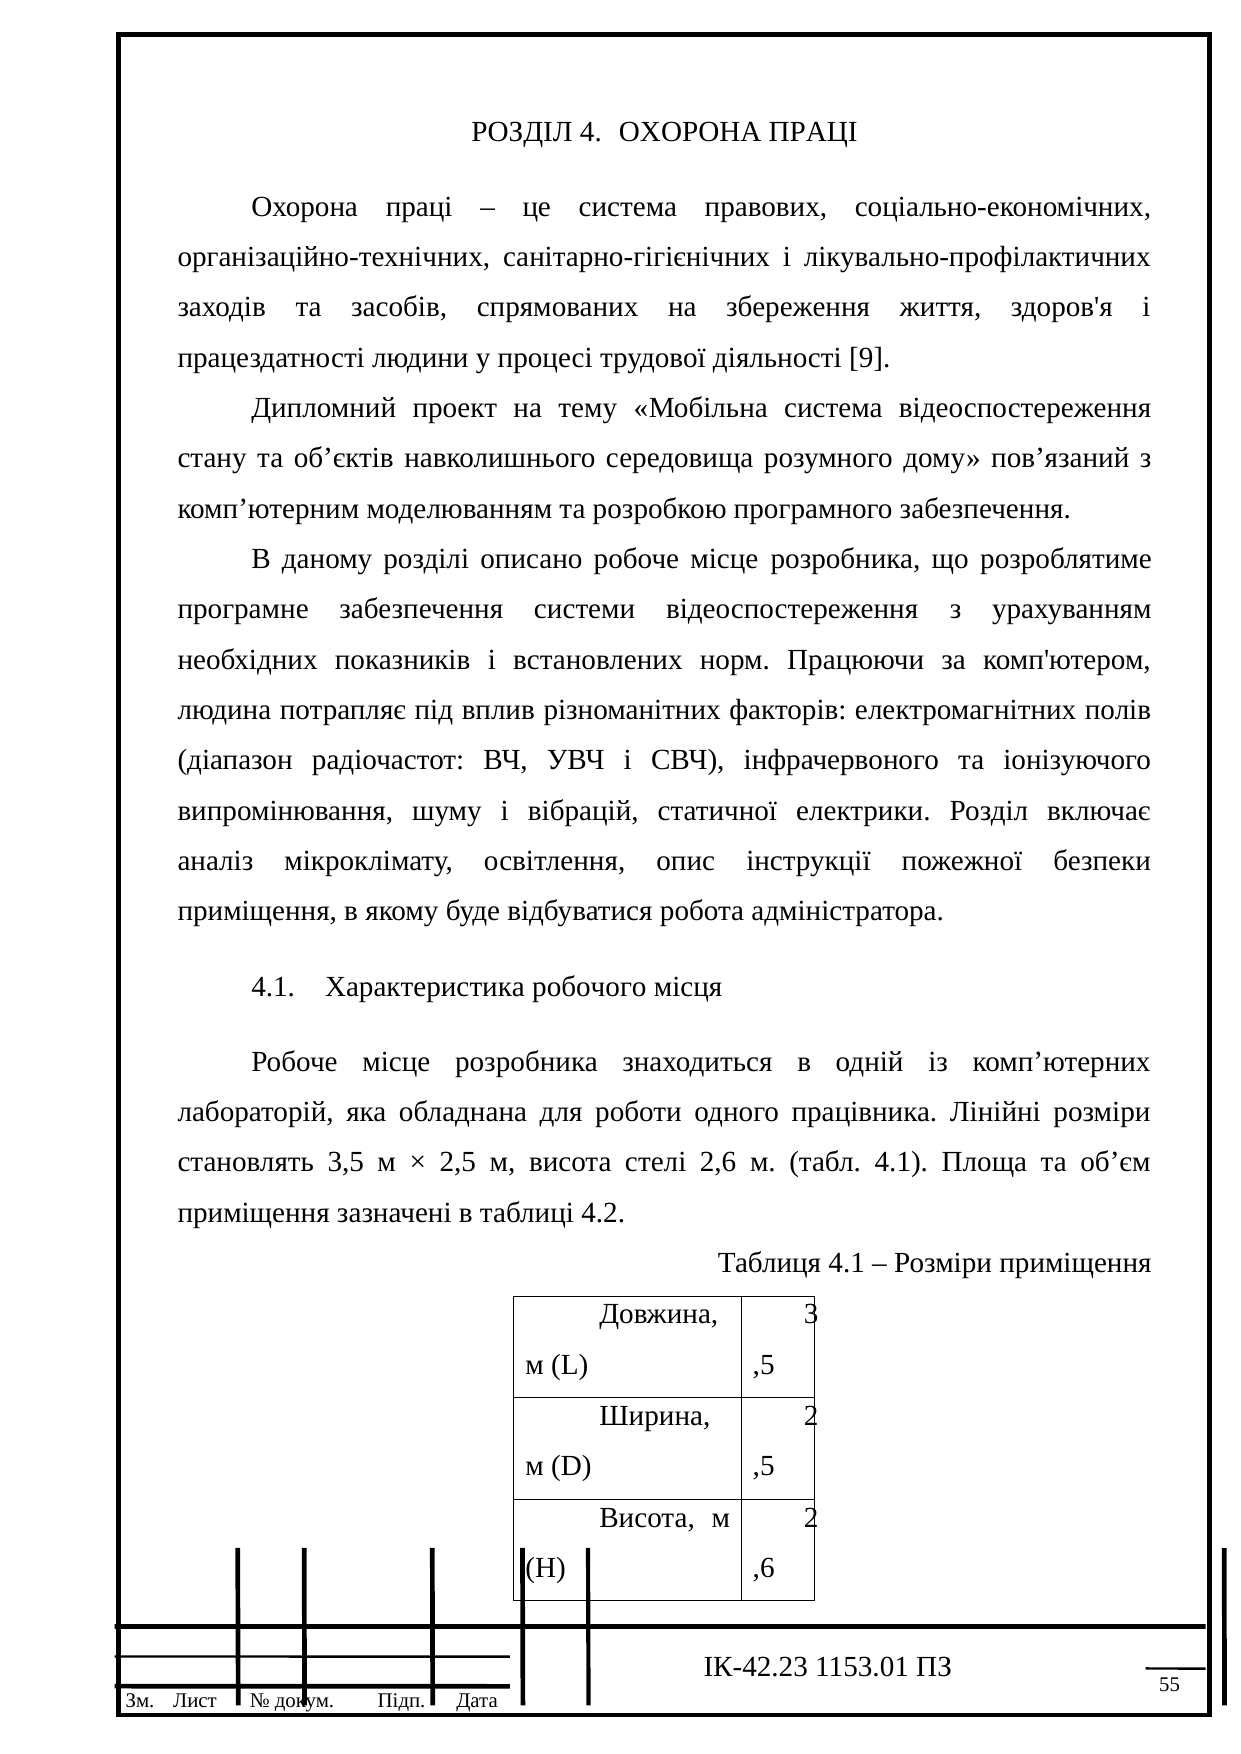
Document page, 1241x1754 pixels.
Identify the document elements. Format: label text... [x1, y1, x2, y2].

subtitle Охорона праці [177, 114, 1152, 147]
text Охорона праці – це система правових, соціально-економічних, організаційно-технічних, санітарно-гігієнічних і лікувально-профілактичних заходів та засобів, спрямованих на збереження життя, здоров'я і працездатності людини у процесі трудової діяльності [9]. [177, 189, 1152, 373]
table_cell Висота, м (H) [514, 1500, 741, 1600]
table_cell 2,5 [742, 1398, 814, 1499]
text Робоче місце розробника знаходиться в одній із комп’ютерних лабораторій, яка обладнана для роботи одного працівника. Лінійні розміри становлять 3,5 м × 2,5 м, висота стелі 2,6 м. (табл. 4.1). Площа та об’єм приміщення зазначені в таблиці 4.2. [177, 1044, 1152, 1228]
table_header 3,5 [742, 1297, 814, 1397]
text В даному розділі описано робоче місце розробника, що розроблятиме програмне забезпечення системи відеоспостереження з урахуванням необхідних показників і встановлених норм. Працюючи за комп'ютером, людина потрапляє під вплив різноманітних факторів: електромагнітних полів (діапазон радіочастот: ВЧ, УВЧ і СВЧ), інфрачервоного та іонізуючого випромінювання, шуму і вібрацій, статичної електрики. Розділ включає аналіз мікроклімату, освітлення, опис інструкції пожежної безпеки приміщення, в якому буде відбуватися робота адміністратора. [177, 541, 1152, 927]
table_cell 2,6 [742, 1500, 814, 1600]
table_header Довжина, м (L) [514, 1297, 741, 1397]
text Таблиця 4.1 – Розміри приміщення [177, 1245, 1152, 1279]
table_cell Ширина, м (D) [514, 1398, 741, 1499]
text Дипломний проект на тему «Мобільна система відеоспостереження стану та об’єктів навколишнього середовища розумного дому» пов’язаний з комп’ютерним моделюванням та розробкою програмного забезпечення. [177, 390, 1152, 524]
subtitle Характеристика робочого місця [177, 969, 1152, 1002]
